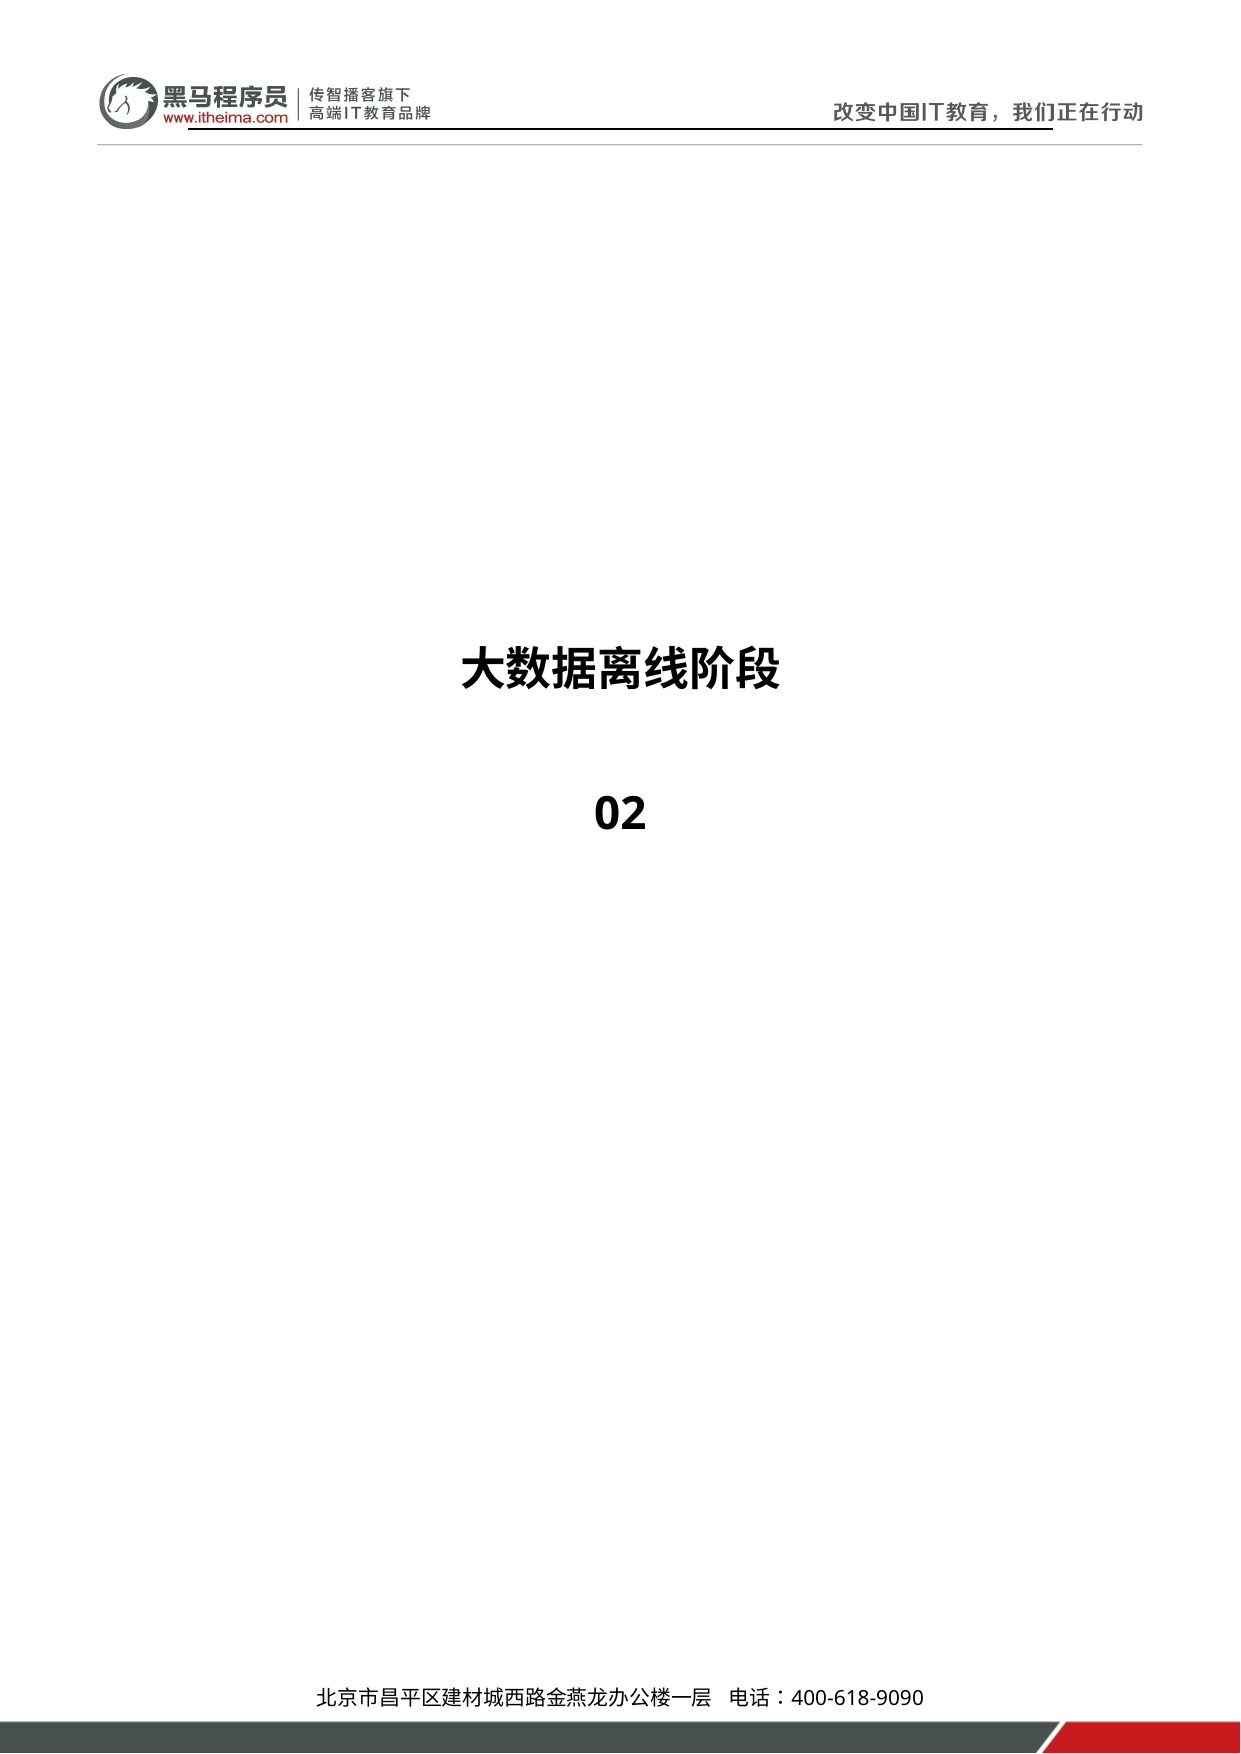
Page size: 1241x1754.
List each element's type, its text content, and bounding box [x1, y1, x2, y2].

text 大数据离线阶段 [187, 617, 1053, 714]
text 02 [187, 779, 1053, 844]
picture [0, 3, 1241, 153]
picture [0, 1662, 1241, 1753]
